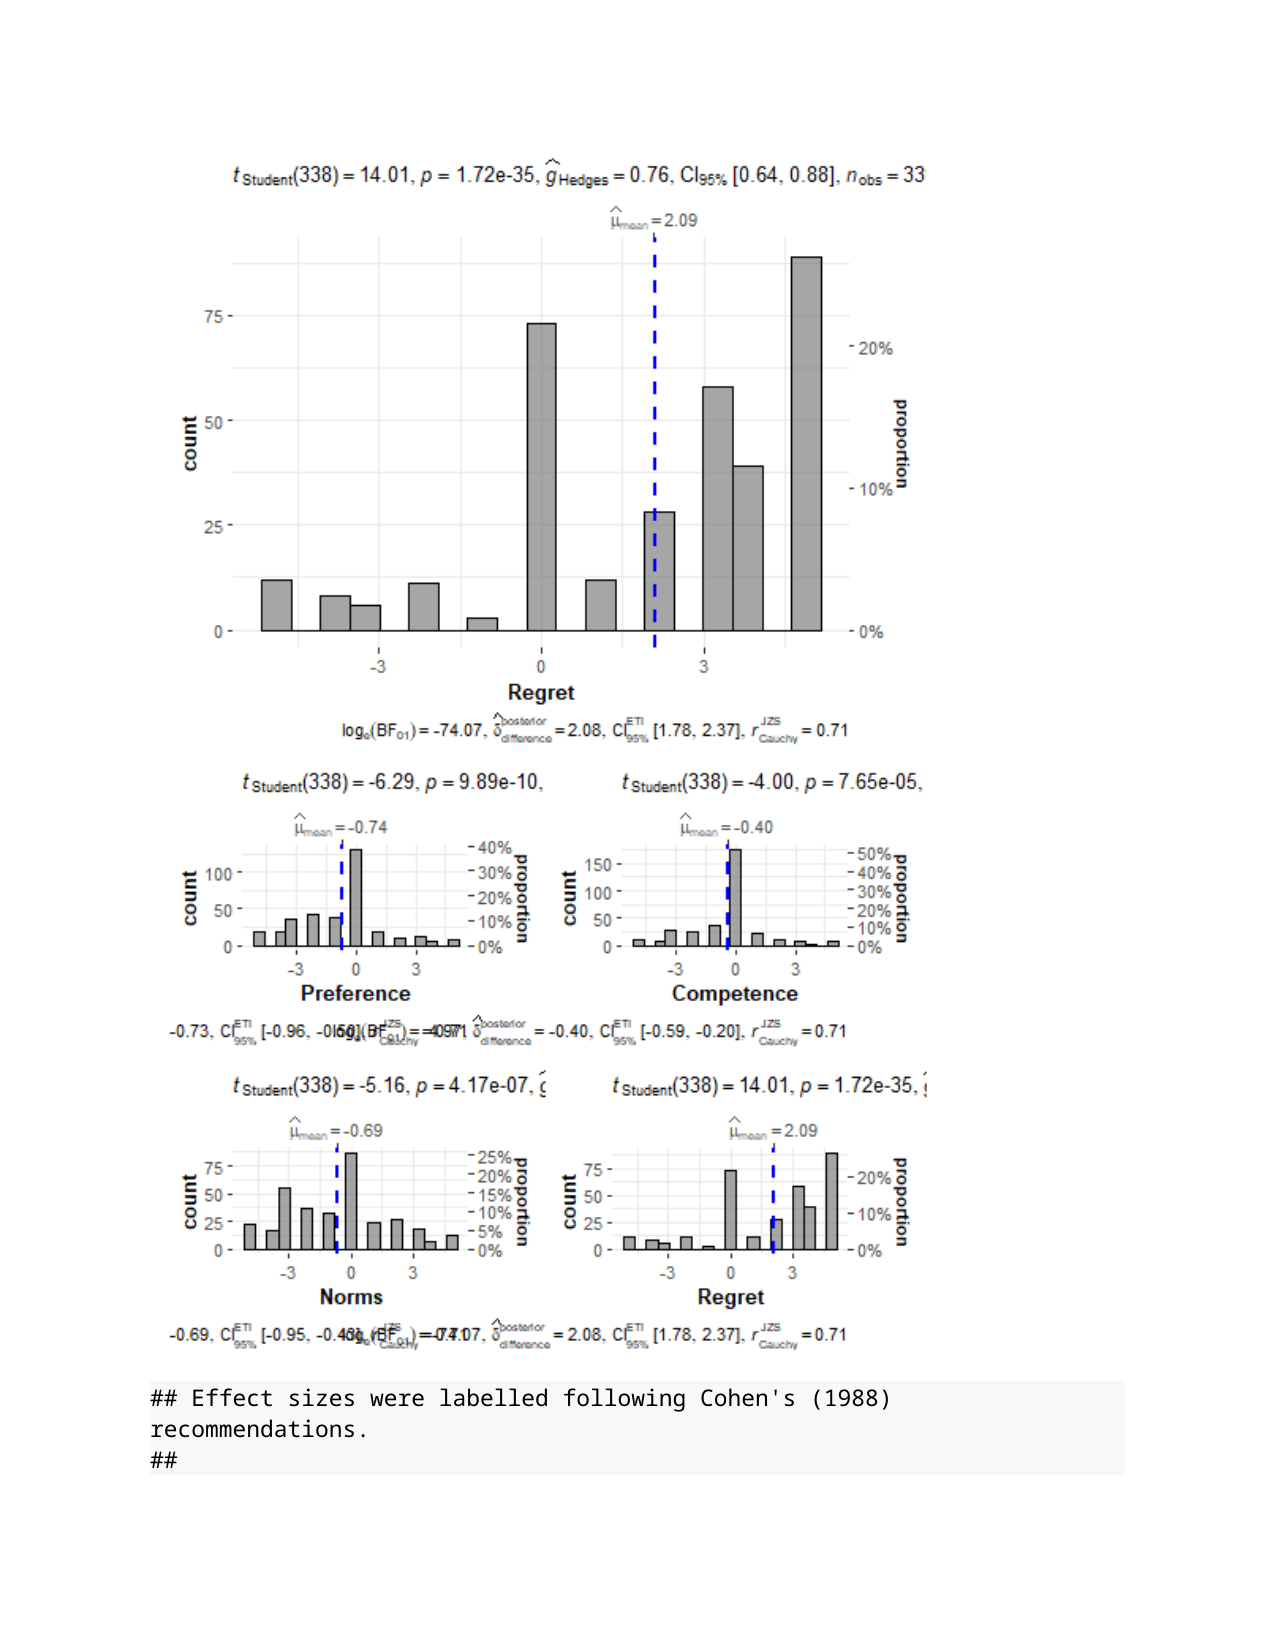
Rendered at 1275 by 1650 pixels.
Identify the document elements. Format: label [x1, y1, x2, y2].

picture [168, 150, 927, 1363]
text [150, 1381, 1125, 1475]
